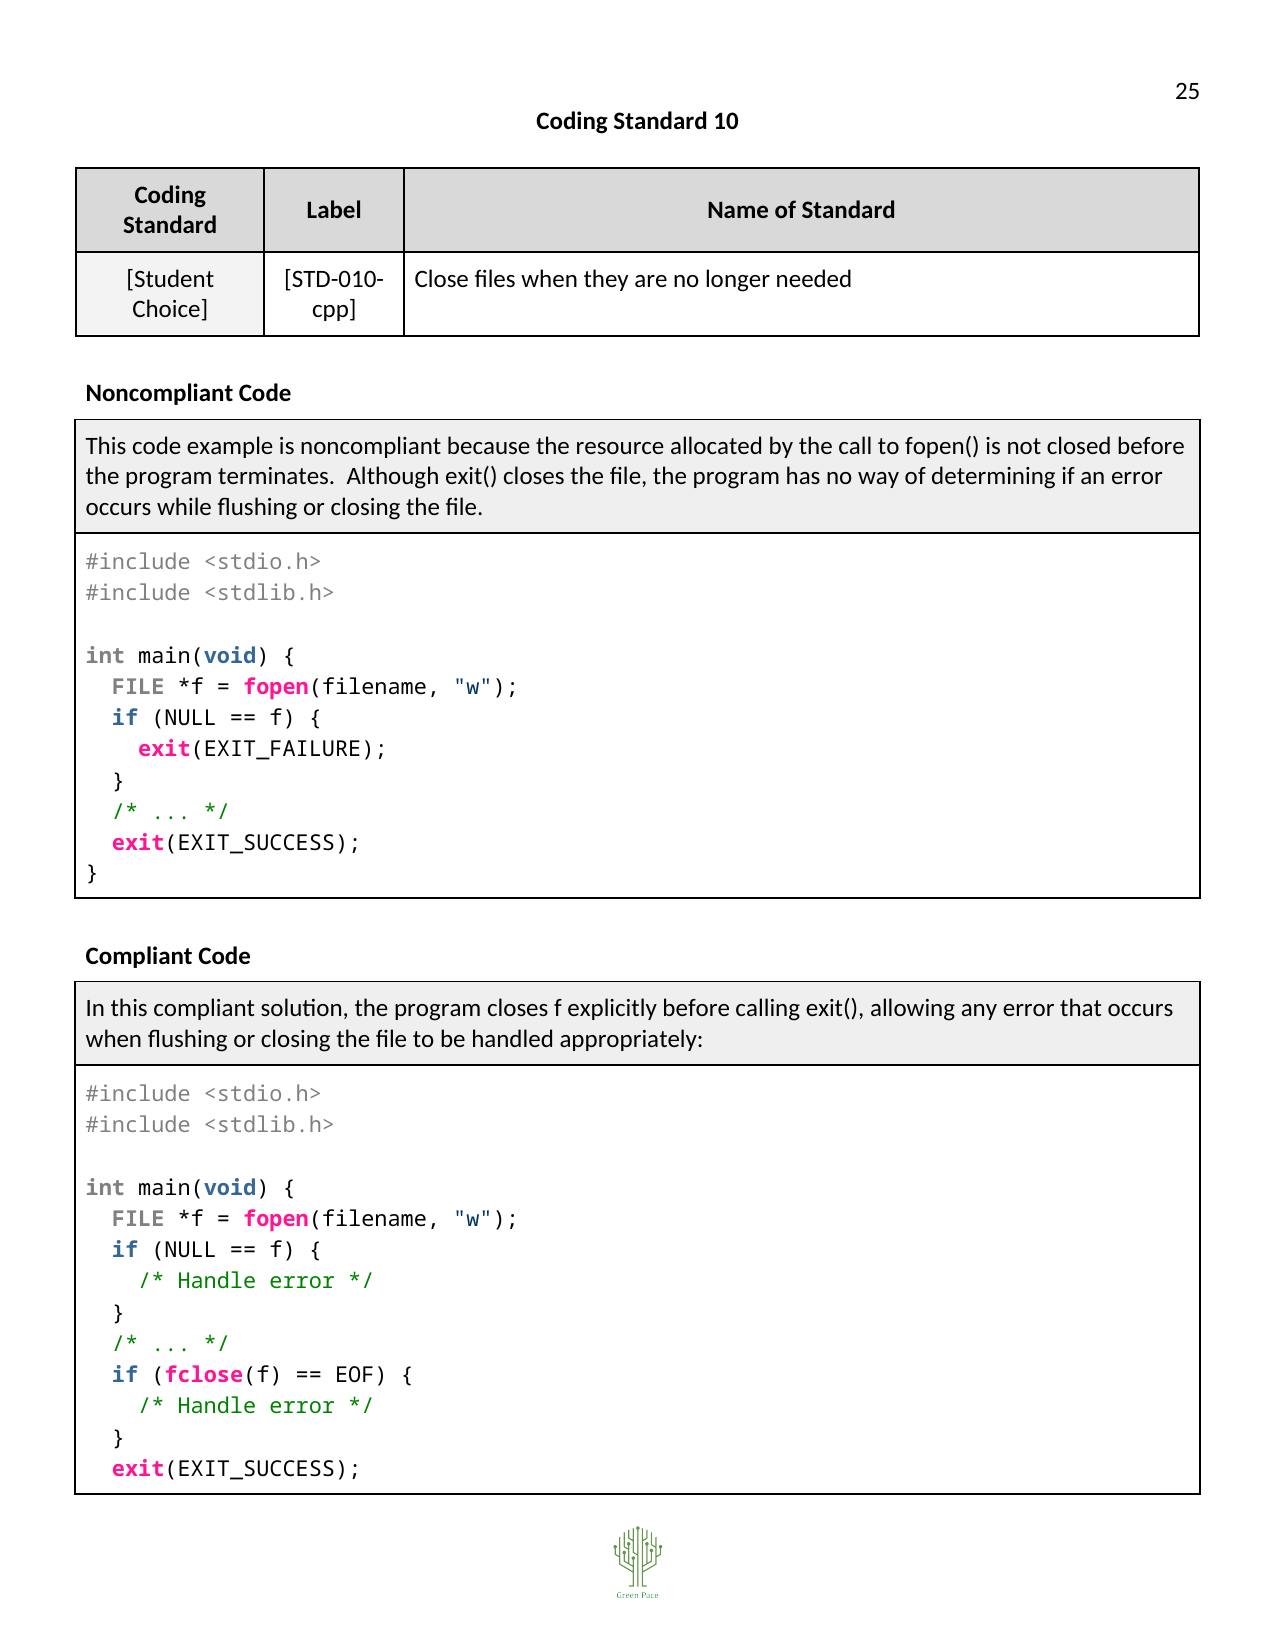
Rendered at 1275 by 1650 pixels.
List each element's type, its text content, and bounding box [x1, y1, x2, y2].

table_cell [Student Choice] [77, 253, 263, 334]
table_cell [76, 1066, 1199, 1493]
table_header Noncompliant Code [75, 367, 1200, 418]
table_cell #include <stdio.h> #include <stdlib.h> int main(void) { FILE *f = fopen(filename, "w"); if (NULL == f) { exit(EXIT_FAILURE); } /* ... */ exit(EXIT_SUCCESS); } [76, 534, 1199, 897]
table_header Label [265, 169, 403, 251]
table_header Compliant Code [75, 930, 1200, 981]
table_header Coding Standard [77, 169, 263, 251]
table_cell Close files when they are no longer needed [405, 253, 1198, 334]
table_header Name of Standard [405, 169, 1198, 251]
table_cell This code example is noncompliant because the resource allocated by the call to fopen() is not closed before the program terminates. Although exit() closes the file, the program has no way of determining if an error occurs while flushing or closing the file. [76, 420, 1199, 532]
subtitle Coding Standard 10 [75, 106, 1200, 136]
picture [605, 1521, 670, 1606]
table_cell [STD-010-cpp] [265, 253, 403, 334]
table_cell In this compliant solution, the program closes f explicitly before calling exit(), allowing any error that occurs when flushing or closing the file to be handled appropriately: [76, 982, 1199, 1064]
